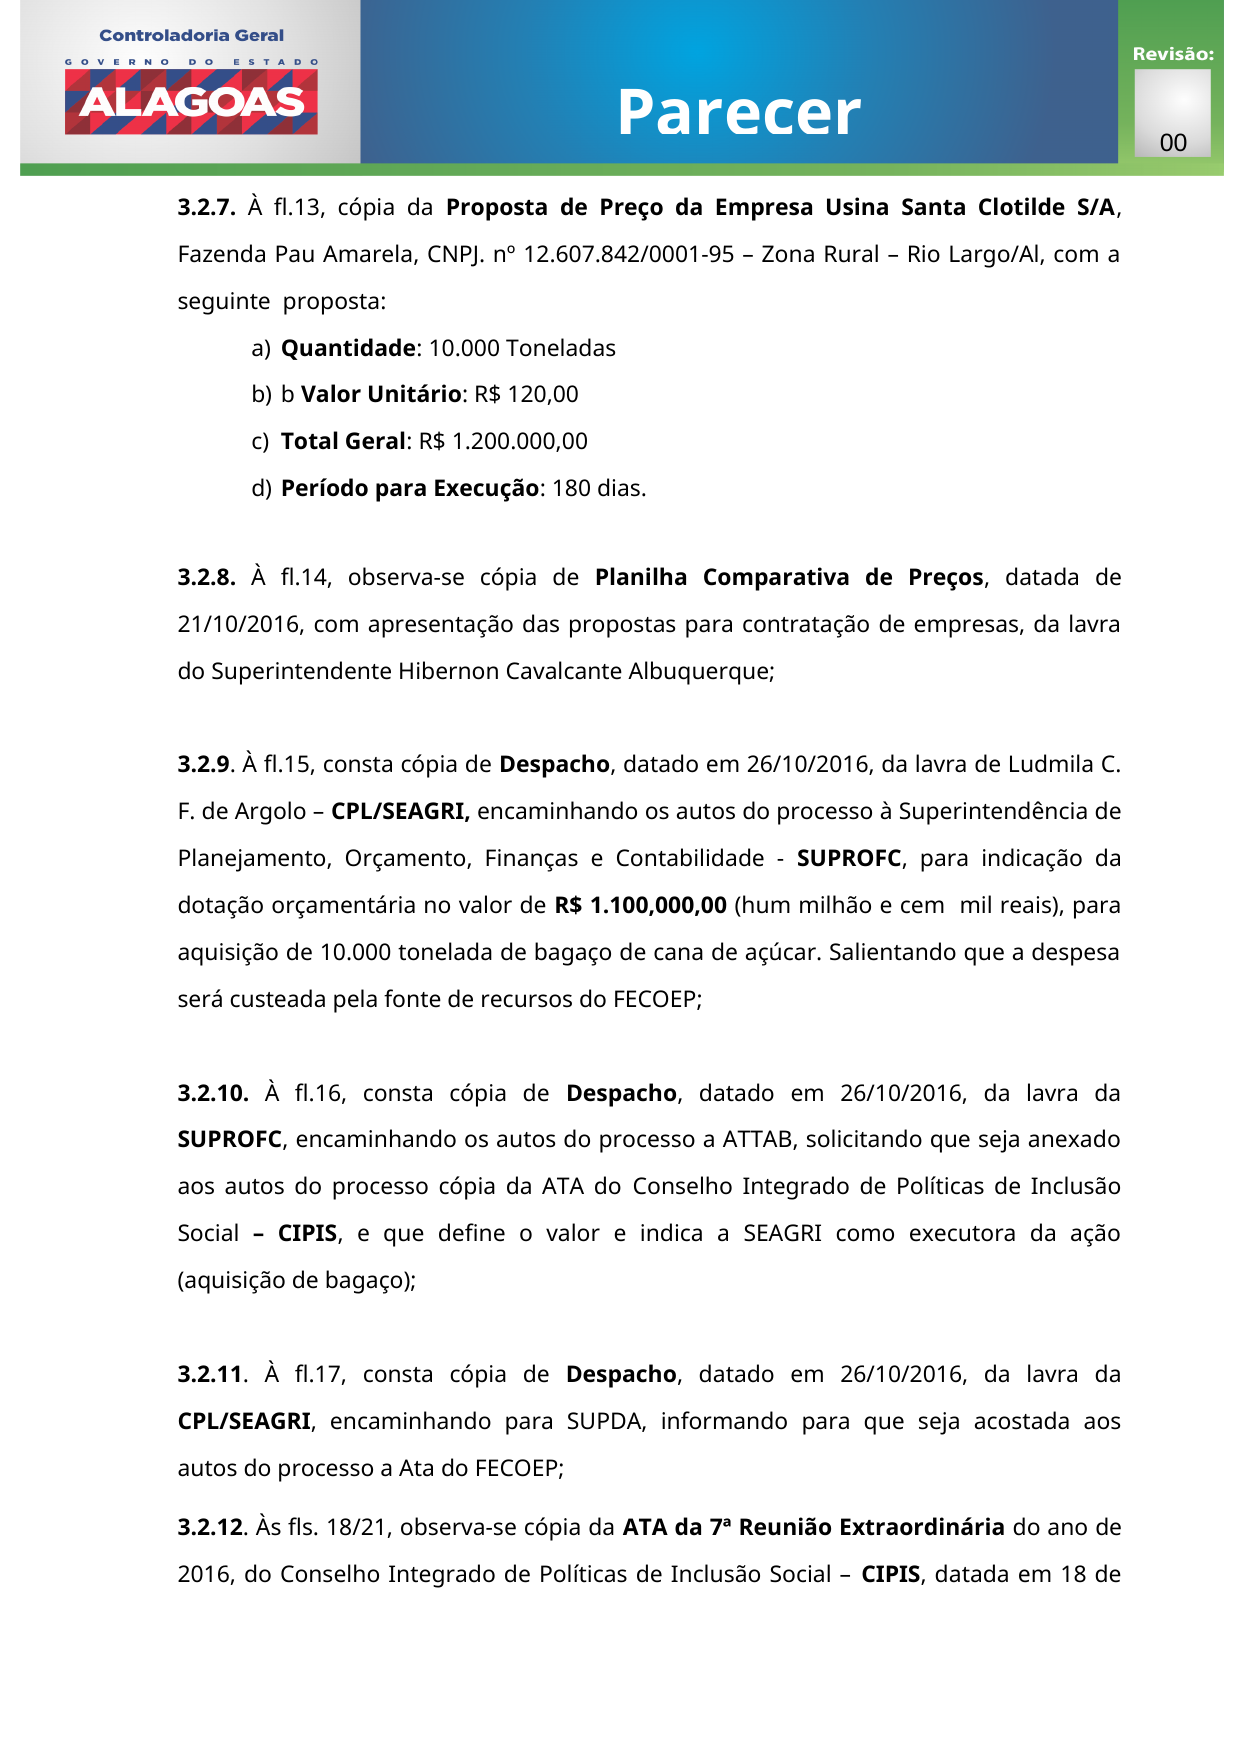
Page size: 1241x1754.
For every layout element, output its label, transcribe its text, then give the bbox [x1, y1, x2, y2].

list b Valor Unitário: R$ 120,00 [251, 378, 1122, 409]
text 3.2.8. À fl.14, observa-se cópia de Planilha Comparativa de Preços, datada de 21/10/2016, com apresentação das propostas para contratação de empresas, da lavra do Superintendente Hibernon Cavalcante Albuquerque; [177, 561, 1122, 686]
text 3.2.10. À fl.16, consta cópia de Despacho, datado em 26/10/2016, da lavra da SUPROFC, encaminhando os autos do processo a ATTAB, solicitando que seja anexado aos autos do processo cópia da ATA do Conselho Integrado de Políticas de Inclusão Social – CIPIS, e que define o valor e indica a SEAGRI como executora da ação (aquisição de bagaço); [177, 1077, 1122, 1295]
text 3.2.7. À fl.13, cópia da Proposta de Preço da Empresa Usina Santa Clotilde S/A, Fazenda Pau Amarela, CNPJ. nº 12.607.842/0001-95 – Zona Rural – Rio Largo/Al, com a seguinte proposta: [177, 102, 1122, 316]
text 3.2.11. À fl.17, consta cópia de Despacho, datado em 26/10/2016, da lavra da CPL/SEAGRI, encaminhando para SUPDA, informando para que seja acostada aos autos do processo a Ata do FECOEP; [177, 1358, 1122, 1483]
picture [20, 0, 640, 176]
picture [754, 0, 1224, 176]
list Quantidade: 10.000 Toneladas [251, 331, 1122, 363]
list Total Geral: R$ 1.200.000,00 [251, 425, 1122, 456]
list Período para Execução: 180 dias. [251, 472, 1122, 503]
text 3.2.9. À fl.15, consta cópia de Despacho, datado em 26/10/2016, da lavra de Ludmila C. F. de Argolo – CPL/SEAGRI, encaminhando os autos do processo à Superintendência de Planejamento, Orçamento, Finanças e Contabilidade - SUPROFC, para indicação da dotação orçamentária no valor de R$ 1.100,000,00 (hum milhão e cem mil reais), para aquisição de 10.000 tonelada de bagaço de cana de açúcar. Salientando que a despesa será custeada pela fonte de recursos do FECOEP; [177, 748, 1122, 1014]
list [177, 1511, 1122, 1589]
